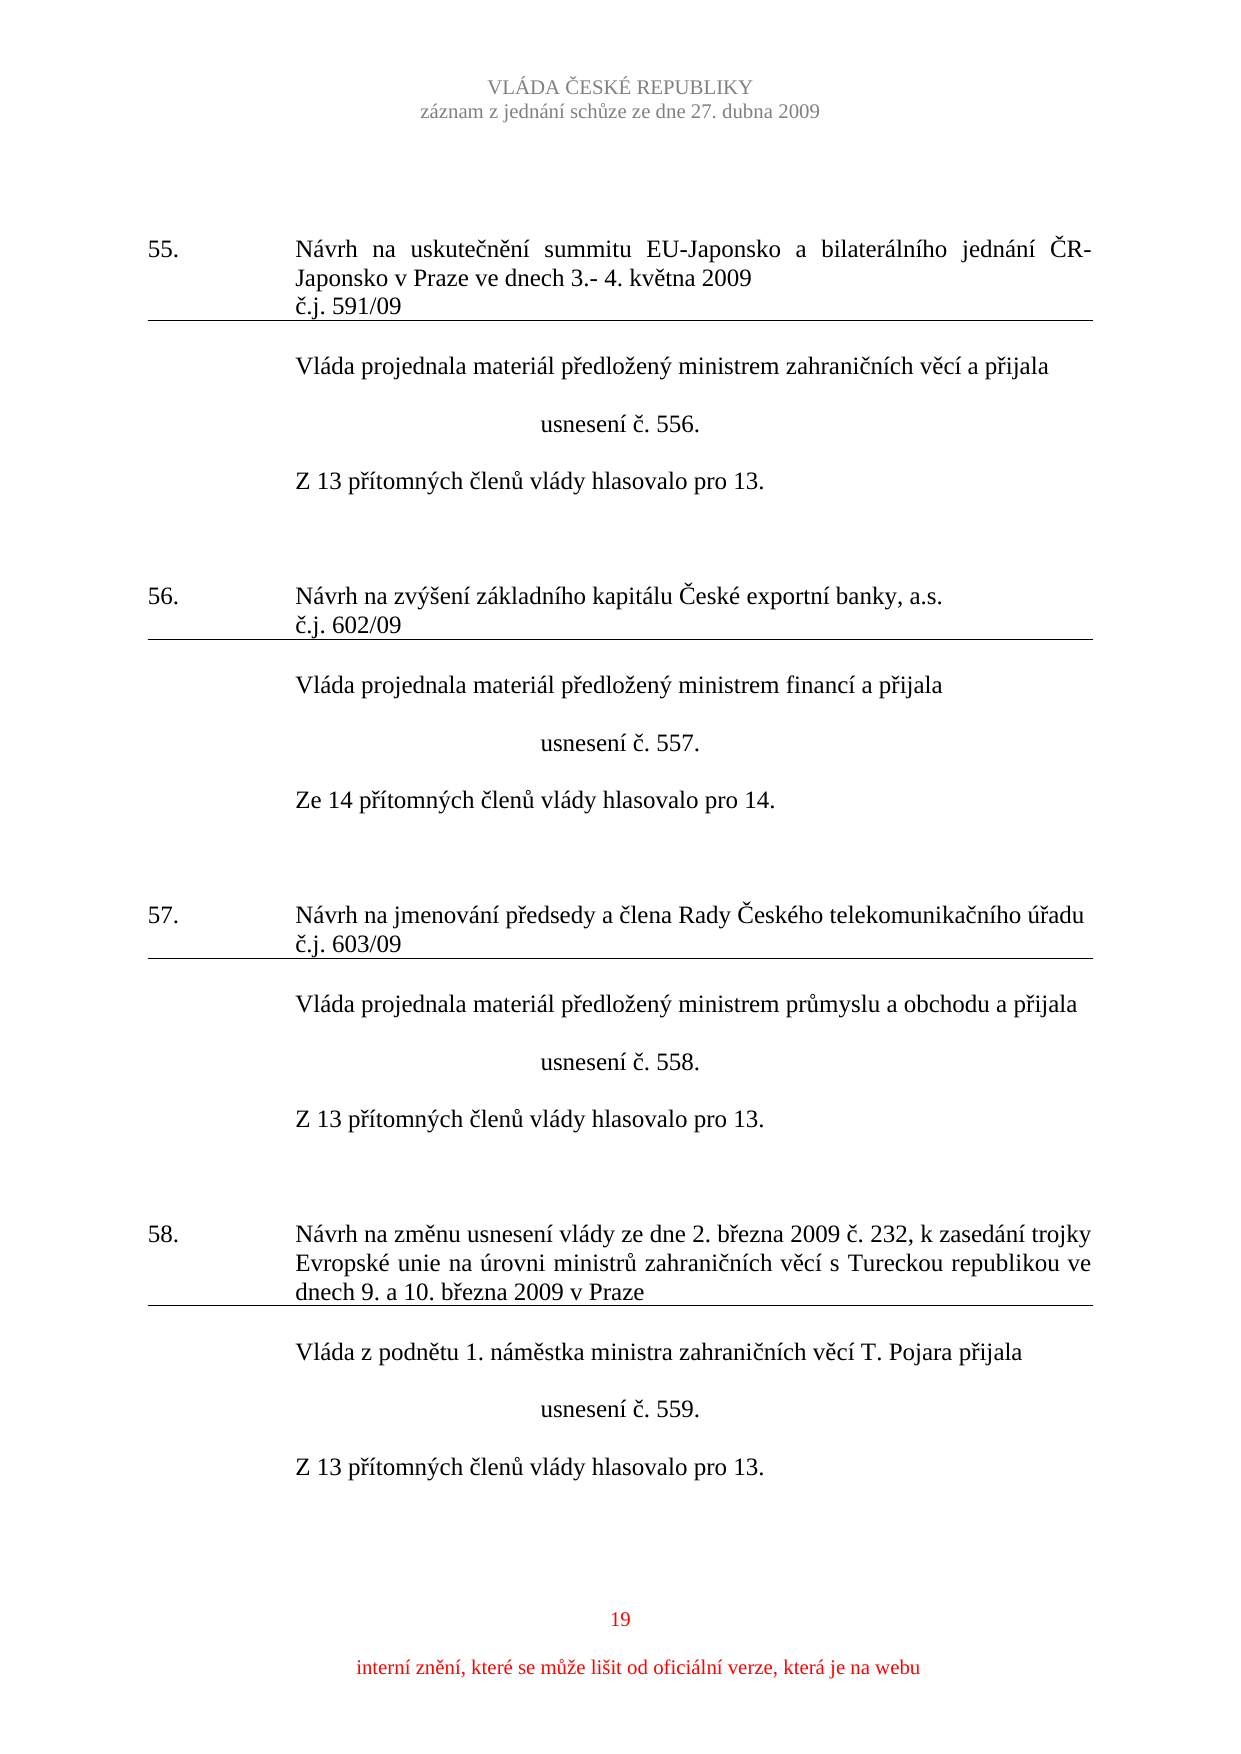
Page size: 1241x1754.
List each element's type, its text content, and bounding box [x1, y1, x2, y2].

text Ze 14 přítomných členů vlády hlasovalo pro 14. [148, 785, 1093, 814]
text Z 13 přítomných členů vlády hlasovalo pro 13. [148, 466, 1093, 495]
text usnesení č. 557. [148, 728, 1093, 757]
text 56. Návrh na zvýšení základního kapitálu České exportní banky, a.s. [148, 581, 1093, 610]
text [148, 1452, 1093, 1481]
text č.j. 602/09 [148, 610, 1093, 639]
text Z 13 přítomných členů vlády hlasovalo pro 13. [148, 1104, 1093, 1133]
text č.j. 591/09 [148, 291, 1093, 320]
text 57. Návrh na jmenování předsedy a člena Rady Českého telekomunikačního úřadu [148, 900, 1093, 929]
text 58. Návrh na změnu usnesení vlády ze dne 2. března 2009 č. 232, k zasedání trojky Evropské unie na úrovni ministrů zahraničních věcí s Tureckou republikou ve dnech 9. a 10. března 2009 v Praze [148, 1219, 1093, 1305]
text usnesení č. 556. [148, 409, 1093, 438]
text Vláda projednala materiál předložený ministrem průmyslu a obchodu a přijala [148, 989, 1093, 1018]
text 55. Návrh na uskutečnění summitu EU-Japonsko a bilaterálního jednání ČR-Japonsko v Praze ve dnech 3.- 4. května 2009 [148, 234, 1093, 291]
text usnesení č. 559. [148, 1394, 1093, 1423]
text usnesení č. 558. [148, 1047, 1093, 1075]
text Vláda projednala materiál předložený ministrem financí a přijala [148, 670, 1093, 699]
text Vláda projednala materiál předložený ministrem zahraničních věcí a přijala [148, 351, 1093, 380]
text č.j. 603/09 [148, 929, 1093, 958]
text Vláda z podnětu 1. náměstka ministra zahraničních věcí T. Pojara přijala [148, 1337, 1093, 1366]
